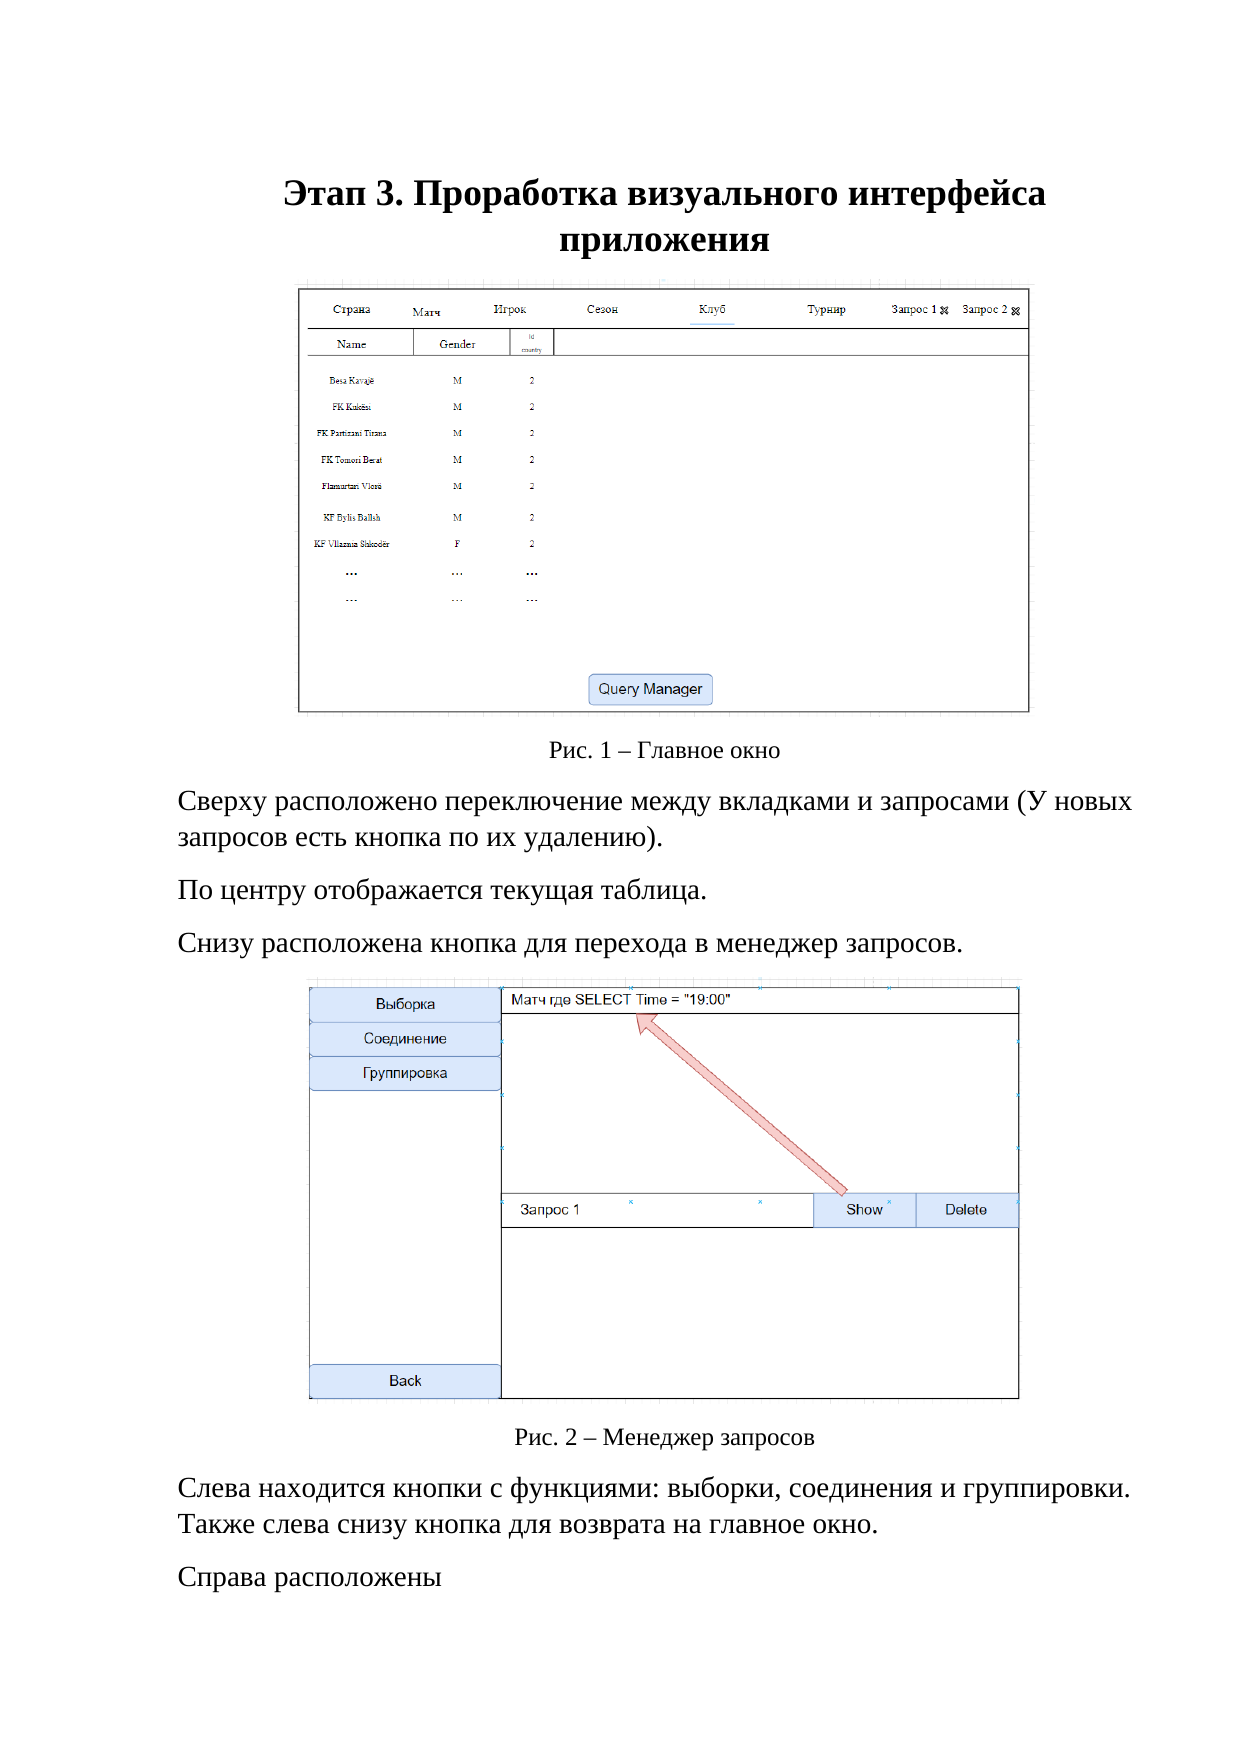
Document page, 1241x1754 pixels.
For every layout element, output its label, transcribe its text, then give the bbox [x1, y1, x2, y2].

text Этап 3. Проработка визуального интерфейса приложения [177, 170, 1152, 260]
text Слева находится кнопки с функциями: выборки, соединения и группировки. Также слева снизу кнопка для возврата на главное окно. [177, 1470, 1152, 1540]
text По центру отображается текущая таблица. [177, 872, 1152, 906]
text Рис. 2 – Менеджер запросов [177, 1422, 1152, 1451]
picture [294, 279, 1035, 717]
text Справа расположены [177, 1559, 1152, 1593]
text Снизу расположена кнопка для перехода в менеджер запросов. [177, 925, 1152, 958]
text Рис. 1 – Главное окно [177, 735, 1152, 764]
picture [306, 977, 1023, 1404]
text Сверху расположено переключение между вкладками и запросами (У новых запросов есть кнопка по их удалению). [177, 783, 1152, 853]
